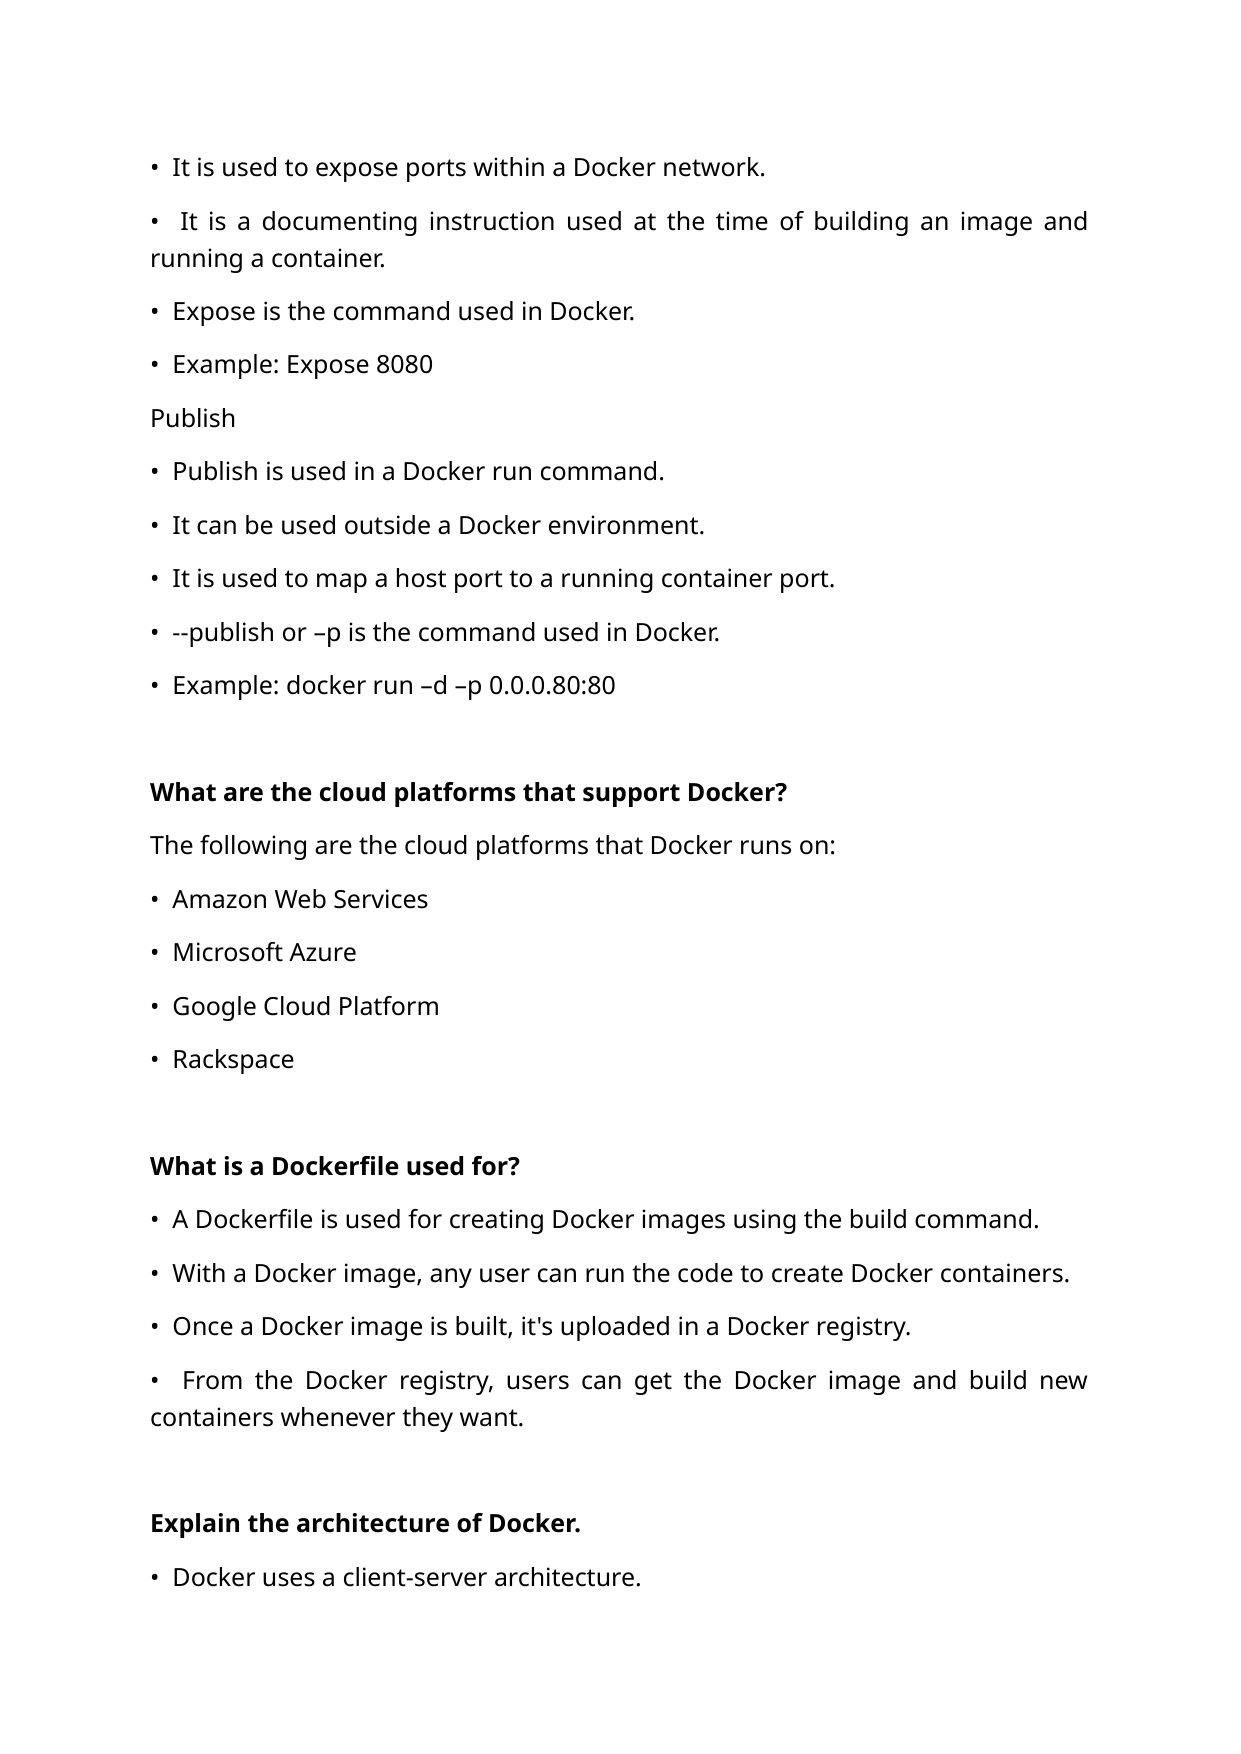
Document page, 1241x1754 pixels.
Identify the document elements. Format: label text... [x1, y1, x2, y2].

text • Docker uses a client-server architecture. [150, 1559, 1090, 1593]
text • It can be used outside a Docker environment. [150, 507, 1090, 541]
text • It is a documenting instruction used at the time of building an image and running a container. [150, 203, 1090, 274]
text • Expose is the command used in Docker. [150, 294, 1090, 328]
text What are the cloud platforms that support Docker? [150, 774, 1090, 809]
text The following are the cloud platforms that Docker runs on: [150, 828, 1090, 862]
text • Microsoft Azure [150, 935, 1090, 969]
text Publish [150, 401, 1090, 434]
text Explain the architecture of Docker. [150, 1506, 1090, 1540]
text • It is used to expose ports within a Docker network. [150, 150, 1090, 184]
text • Publish is used in a Docker run command. [150, 454, 1090, 488]
text • Google Cloud Platform [150, 988, 1090, 1022]
text • Example: Expose 8080 [150, 347, 1090, 381]
text • --publish or –p is the command used in Docker. [150, 614, 1090, 648]
text • Example: docker run –d –p 0.0.0.80:80 [150, 668, 1090, 702]
text What is a Dockerfile used for? [150, 1149, 1090, 1183]
text • From the Docker registry, users can get the Docker image and build new containers whenever they want. [150, 1362, 1090, 1433]
text • Rackspace [150, 1042, 1090, 1076]
text • Amazon Web Services [150, 881, 1090, 916]
text • With a Docker image, any user can run the code to create Docker containers. [150, 1256, 1090, 1289]
text • Once a Docker image is built, it's uploaded in a Docker registry. [150, 1309, 1090, 1343]
text • A Dockerfile is used for creating Docker images using the build command. [150, 1202, 1090, 1236]
text • It is used to map a host port to a running container port. [150, 561, 1090, 595]
